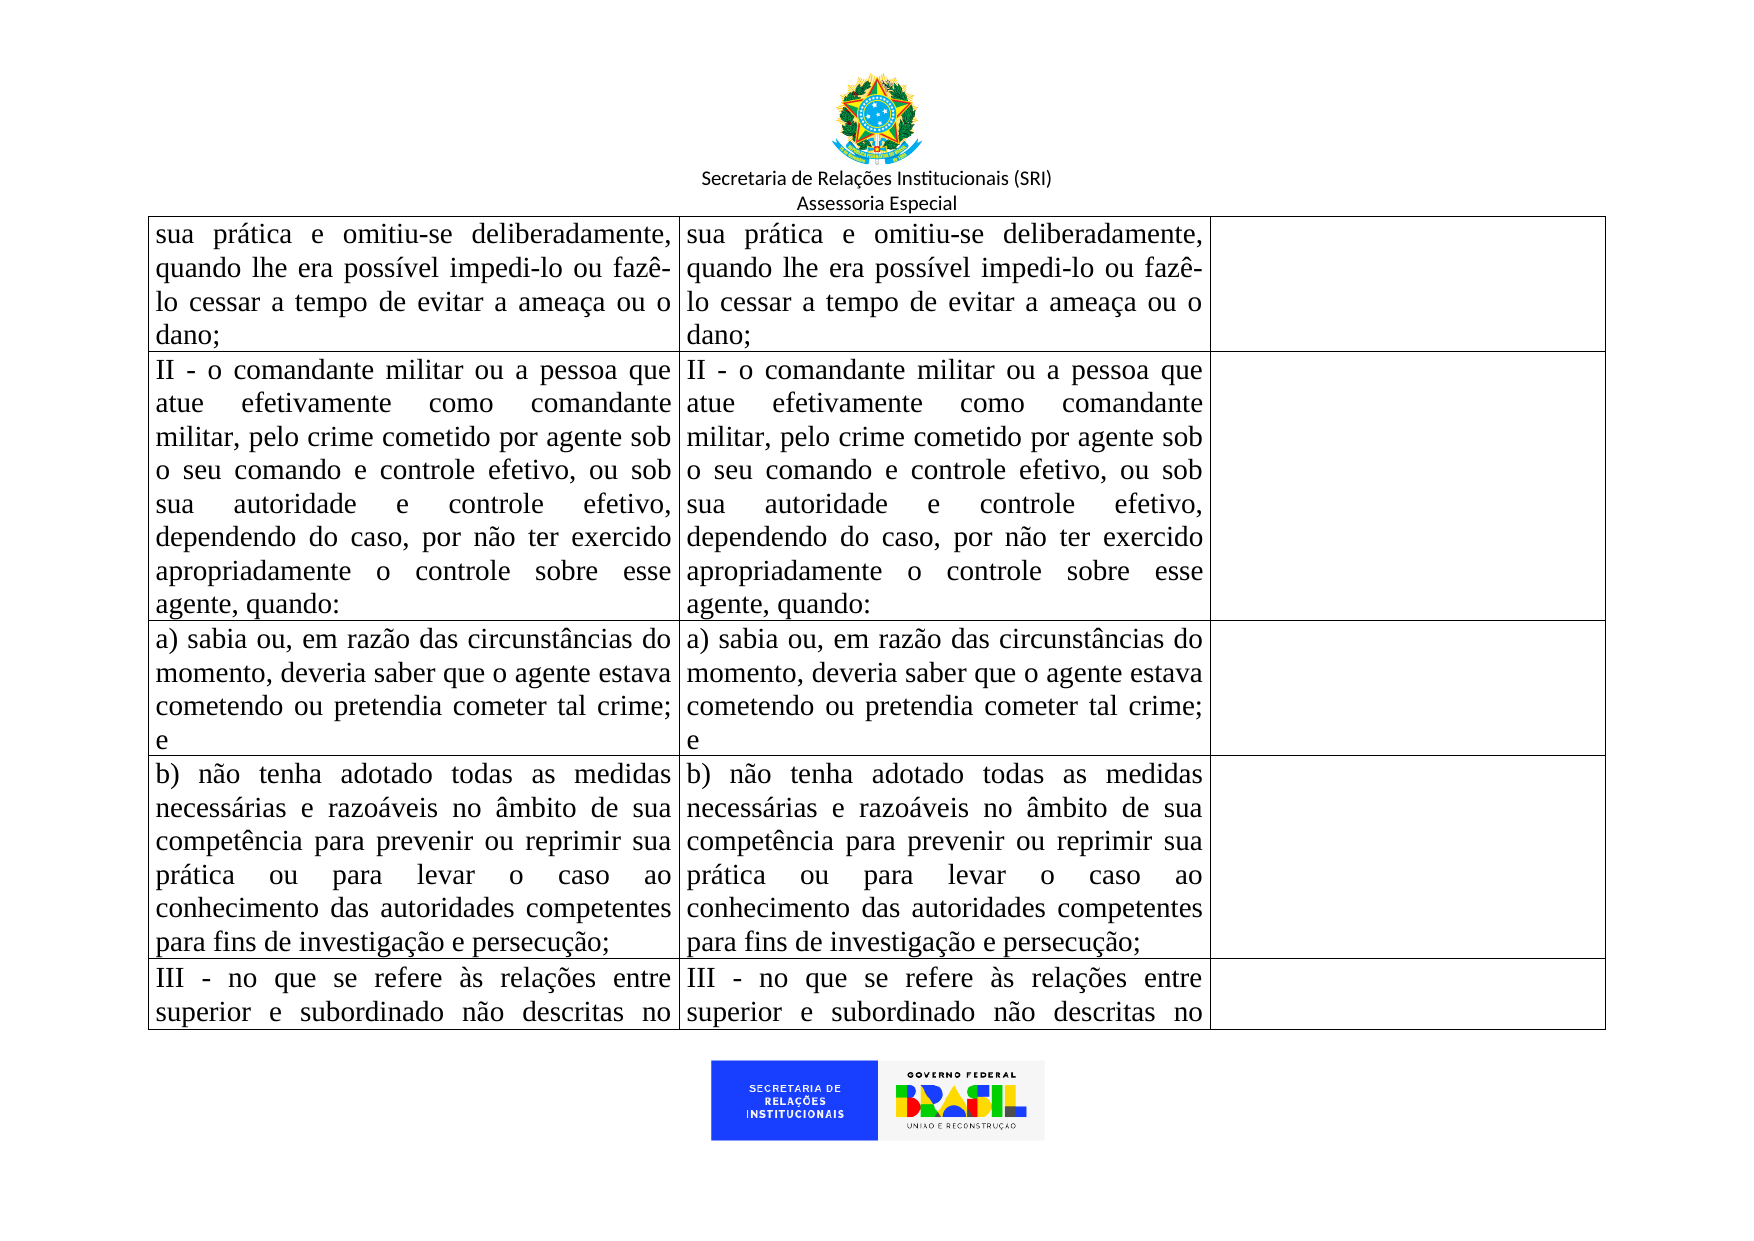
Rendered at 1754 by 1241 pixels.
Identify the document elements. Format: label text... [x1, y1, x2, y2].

table_cell [1211, 756, 1605, 958]
table_cell [1211, 352, 1605, 620]
table_cell b) não tenha adotado todas as medidas necessárias e razoáveis no âmbito de sua competência para prevenir ou reprimir sua prática ou para levar o caso ao conhecimento das autoridades competentes para fins de investigação e persecução; [680, 756, 1210, 958]
table_cell a) sabia ou, em razão das circunstâncias do momento, deveria saber que o agente estava cometendo ou pretendia cometer tal crime; e [149, 621, 679, 755]
table_cell b) não tenha adotado todas as medidas necessárias e razoáveis no âmbito de sua competência para prevenir ou reprimir sua prática ou para levar o caso ao conhecimento das autoridades competentes para fins de investigação e persecução; [149, 756, 679, 958]
table_cell [1211, 217, 1605, 351]
table_cell [1211, 621, 1605, 755]
picture [831, 73, 923, 165]
table_cell II - o comandante militar ou a pessoa que atue efetivamente como comandante militar, pelo crime cometido por agente sob o seu comando e controle efetivo, ou sob sua autoridade e controle efetivo, dependendo do caso, por não ter exercido apropriadamente o controle sobre esse agente, quando: [680, 352, 1210, 620]
picture [855, 149, 865, 156]
table_cell a) sabia ou, em razão das circunstâncias do momento, deveria saber que o agente estava cometendo ou pretendia cometer tal crime; e [680, 621, 1210, 755]
table_cell [1211, 959, 1605, 1029]
table_cell II - o comandante militar ou a pessoa que atue efetivamente como comandante militar, pelo crime cometido por agente sob o seu comando e controle efetivo, ou sob sua autoridade e controle efetivo, dependendo do caso, por não ter exercido apropriadamente o controle sobre esse agente, quando: [149, 352, 679, 620]
picture [695, 1030, 1059, 1167]
